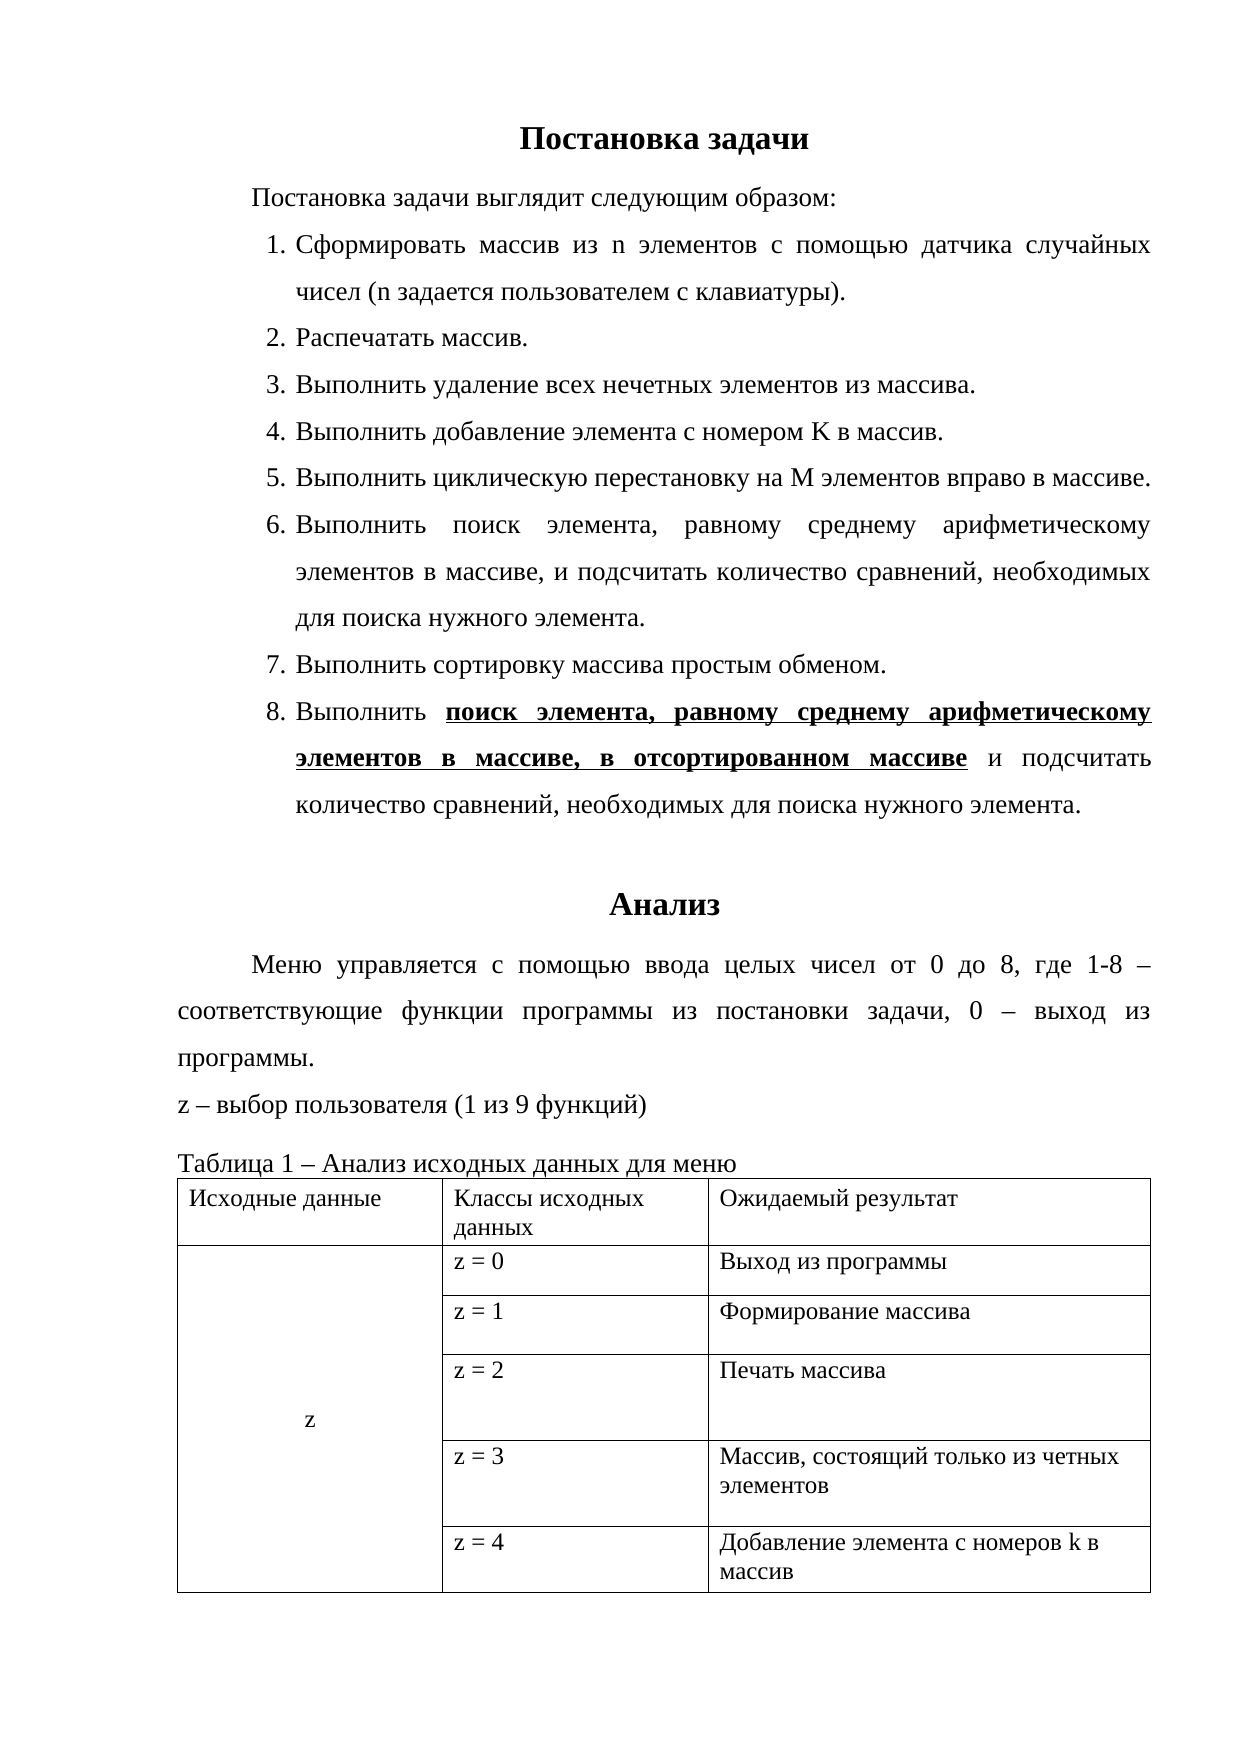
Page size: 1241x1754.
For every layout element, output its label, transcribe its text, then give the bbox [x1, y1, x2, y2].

text Постановка задачи выглядит следующим образом: [177, 181, 1152, 213]
text Анализ [177, 884, 1152, 923]
list Выполнить сортировку массива простым обменом. [266, 648, 1152, 679]
table_cell z = 3 [443, 1441, 708, 1526]
text z – выбор пользователя (1 из 9 функций) [177, 1088, 1152, 1119]
table_cell Формирование массива [709, 1296, 1150, 1354]
table_cell z = 1 [443, 1296, 708, 1354]
list Выполнить добавление элемента с номером K в массив. [266, 415, 1152, 446]
text Постановка задачи [177, 118, 1152, 156]
table_header Исходные данные [178, 1179, 442, 1245]
table_cell z = 2 [443, 1355, 708, 1440]
text Таблица 1 – Анализ исходных данных для меню [177, 1147, 1152, 1178]
list Сформировать массив из n элементов с помощью датчика случайных чисел (n задается пользователем с клавиатуры). [266, 228, 1152, 306]
text Меню управляется с помощью ввода целых чисел от 0 до 8, где 1-8 – соответствующие функции программы из постановки задачи, 0 – выход из программы. [177, 948, 1152, 1072]
table_cell Выход из программы [709, 1246, 1150, 1295]
table_cell Печать массива [709, 1355, 1150, 1440]
table_cell Добавление элемента с номеров k в массив [709, 1527, 1150, 1592]
list Распечатать массив. [266, 321, 1152, 353]
table_cell z = 4 [443, 1527, 708, 1592]
list Выполнить удаление всех нечетных элементов из массива. [266, 368, 1152, 399]
table_header Классы исходных данных [443, 1179, 708, 1245]
table_header Ожидаемый результат [709, 1179, 1150, 1245]
list Выполнить поиск элемента, равному среднему арифметическому элементов в массиве, и подсчитать количество сравнений, необходимых для поиска нужного элемента. [266, 508, 1152, 633]
table_cell z [178, 1246, 442, 1592]
table_cell z = 0 [443, 1246, 708, 1295]
list Выполнить циклическую перестановку на M элементов вправо в массиве. [266, 461, 1152, 493]
table_cell Массив, состоящий только из четных элементов [709, 1441, 1150, 1526]
list Выполнить поиск элемента, равному среднему арифметическому элементов в массиве, в отсортированном массиве и подсчитать количество сравнений, необходимых для поиска нужного элемента. [266, 695, 1152, 819]
